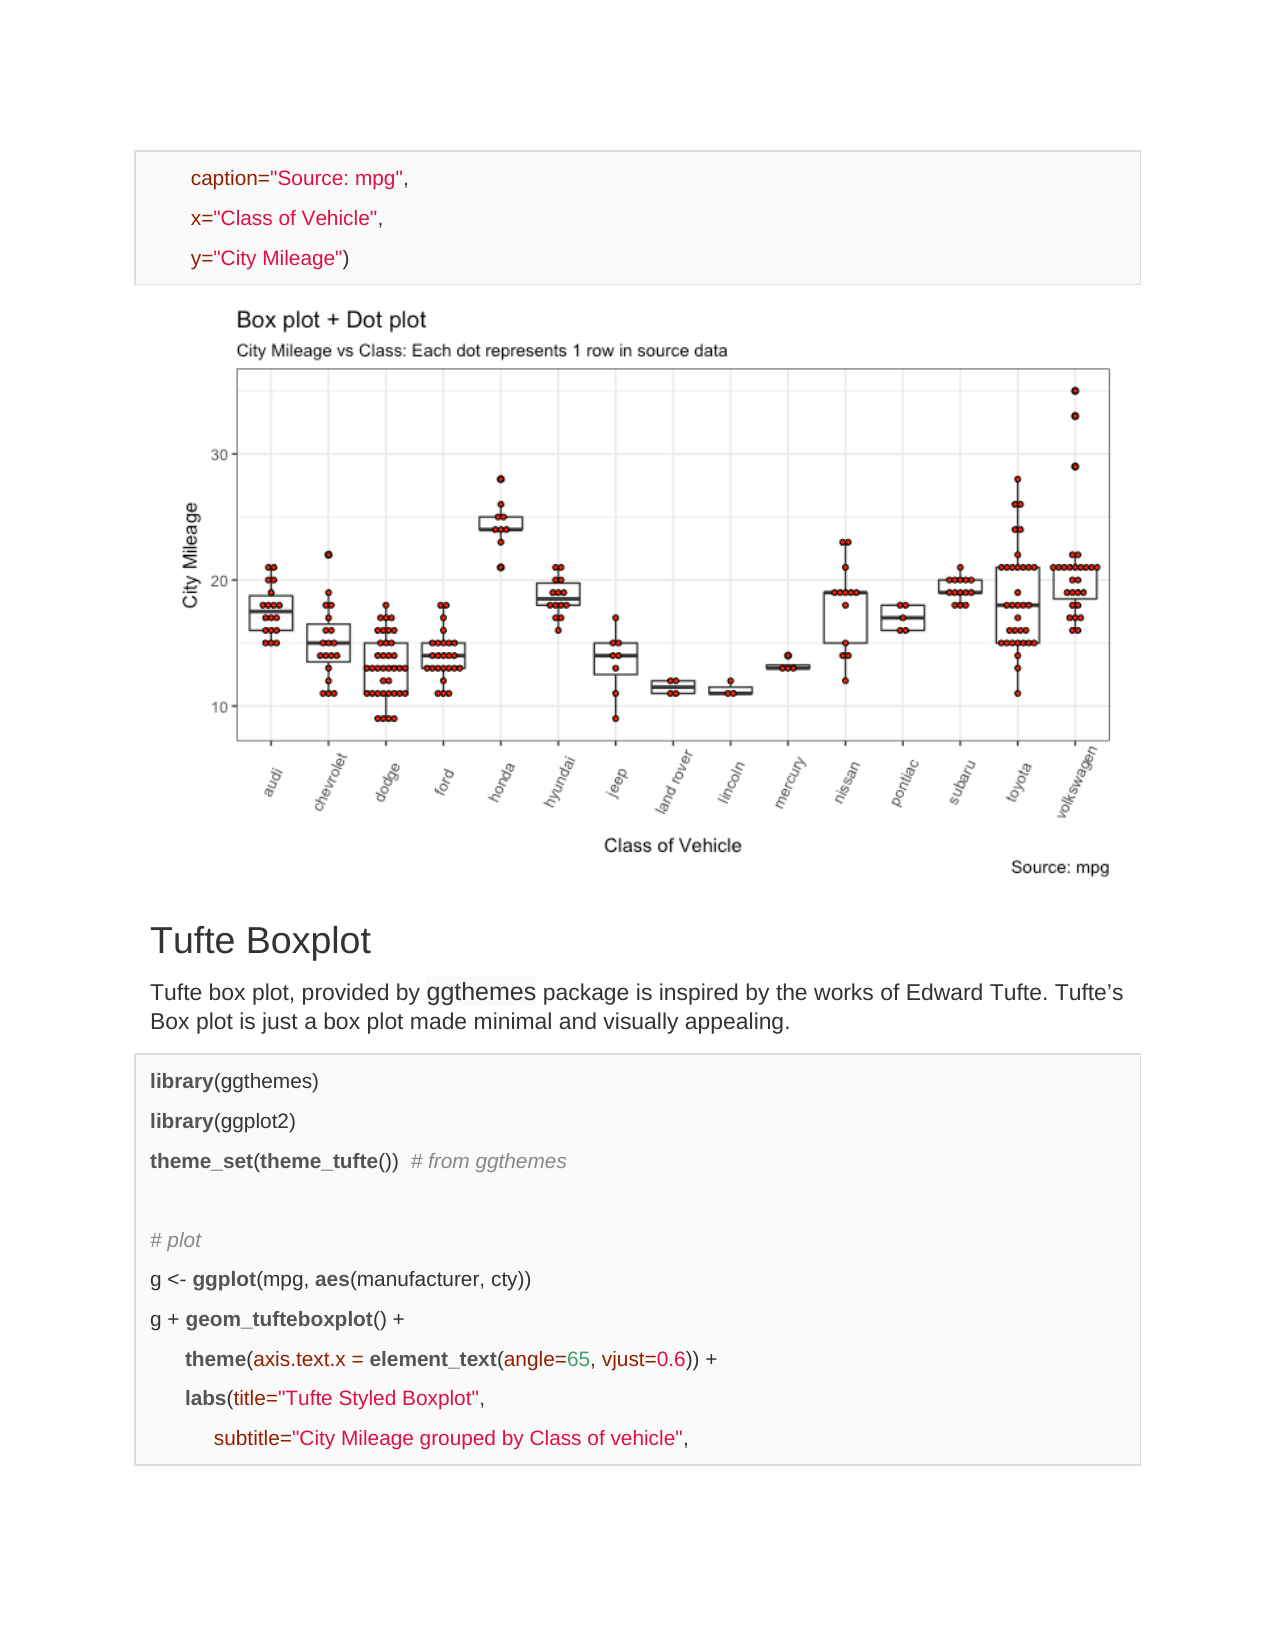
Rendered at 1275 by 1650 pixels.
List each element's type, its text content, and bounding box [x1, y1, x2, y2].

text labs(title="Tufte Styled Boxplot", [136, 1370, 1140, 1409]
text g <- ggplot(mpg, aes(manufacturer, cty)) [136, 1251, 1140, 1291]
picture [150, 301, 1125, 885]
text x="Class of Vehicle", [136, 189, 1140, 229]
text theme_set(theme_tufte()) # from ggthemes [136, 1132, 1140, 1172]
text # plot [136, 1211, 1140, 1251]
text subtitle="City Mileage grouped by Class of vehicle", [136, 1409, 1140, 1464]
text g + geom_tufteboxplot() + [136, 1291, 1140, 1330]
text library(ggplot2) [136, 1093, 1140, 1132]
text library(ggthemes) [136, 1055, 1140, 1093]
text Tufte Boxplot [150, 918, 1125, 962]
text caption="Source: mpg", [136, 152, 1140, 189]
text Tufte box plot, provided by ggthemes package is inspired by the works of Edward Tufte. Tufte’s Box plot is just a box plot made minimal and visually appealing. [150, 977, 1125, 1034]
text y="City Mileage") [136, 229, 1140, 284]
text theme(axis.text.x = element_text(angle=65, vjust=0.6)) + [136, 1330, 1140, 1370]
